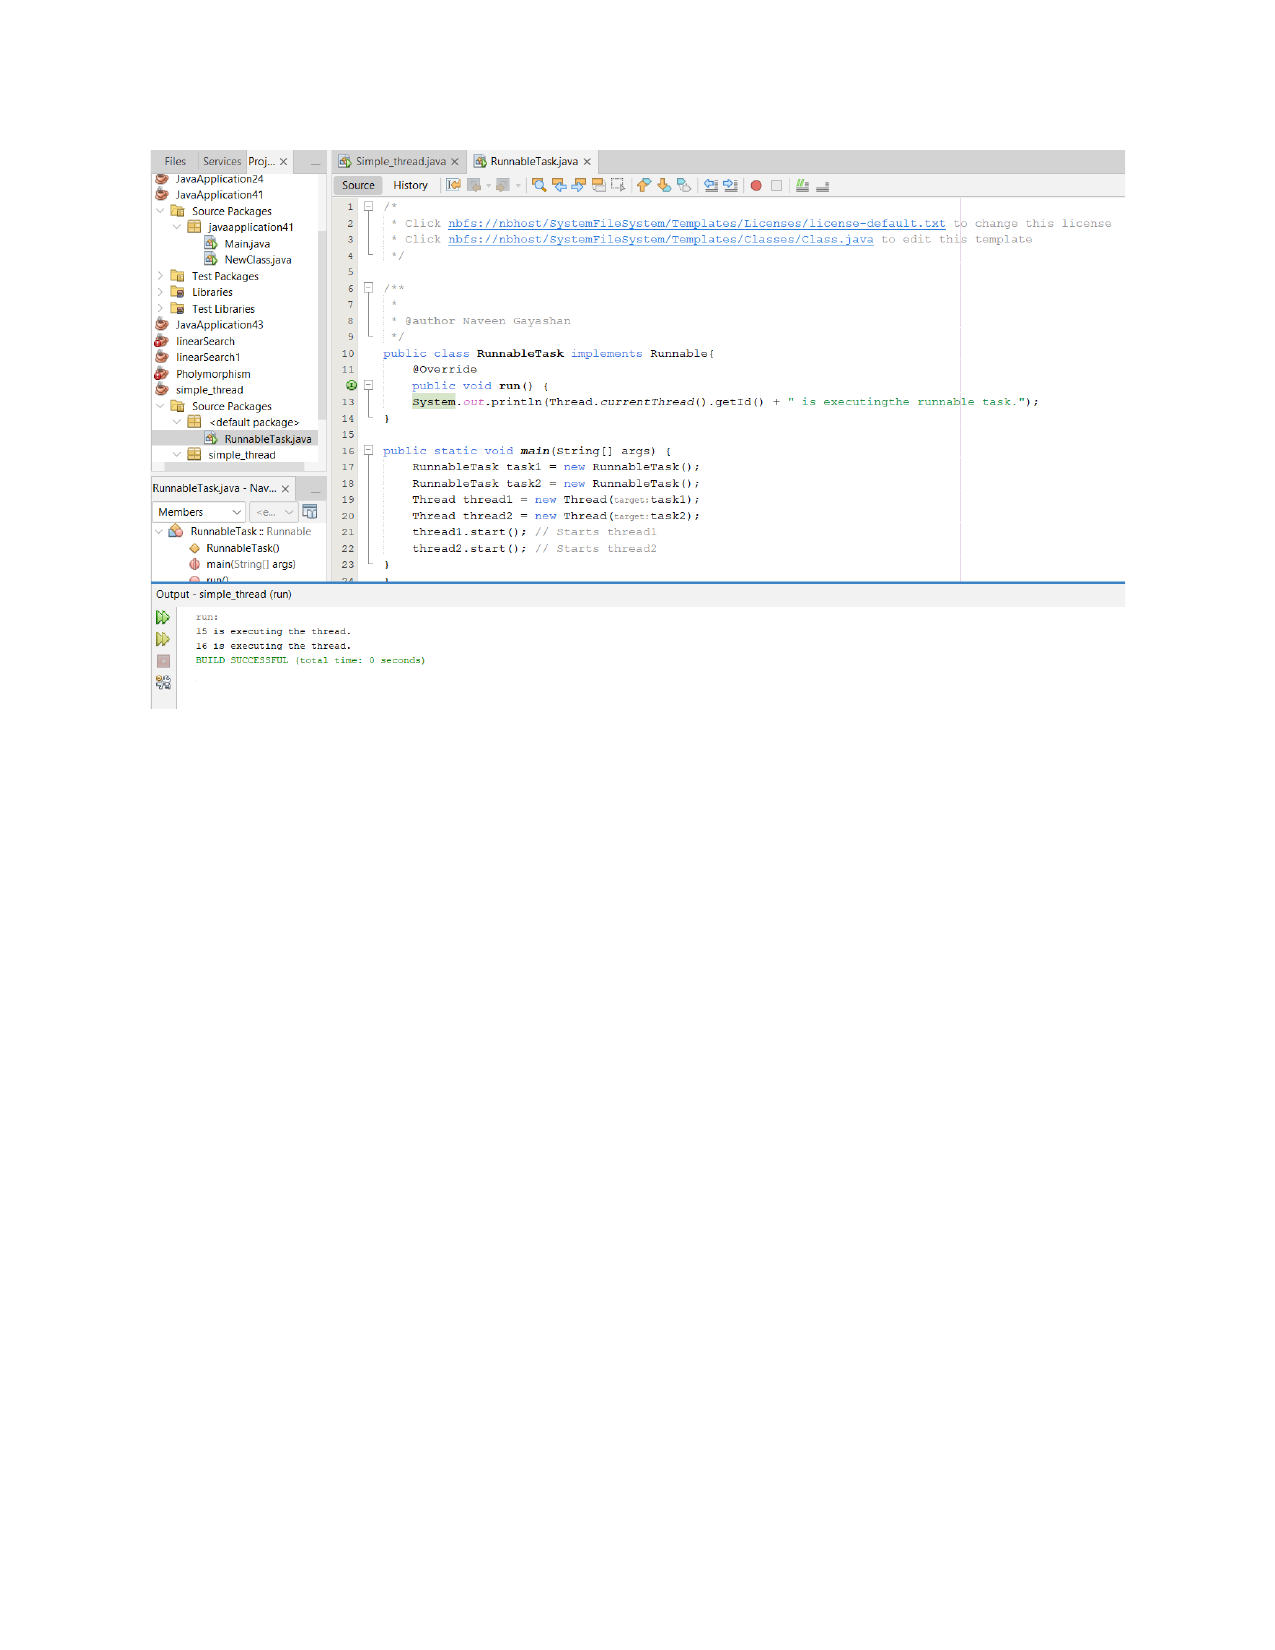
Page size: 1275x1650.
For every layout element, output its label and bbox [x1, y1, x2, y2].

picture [150, 150, 1125, 709]
